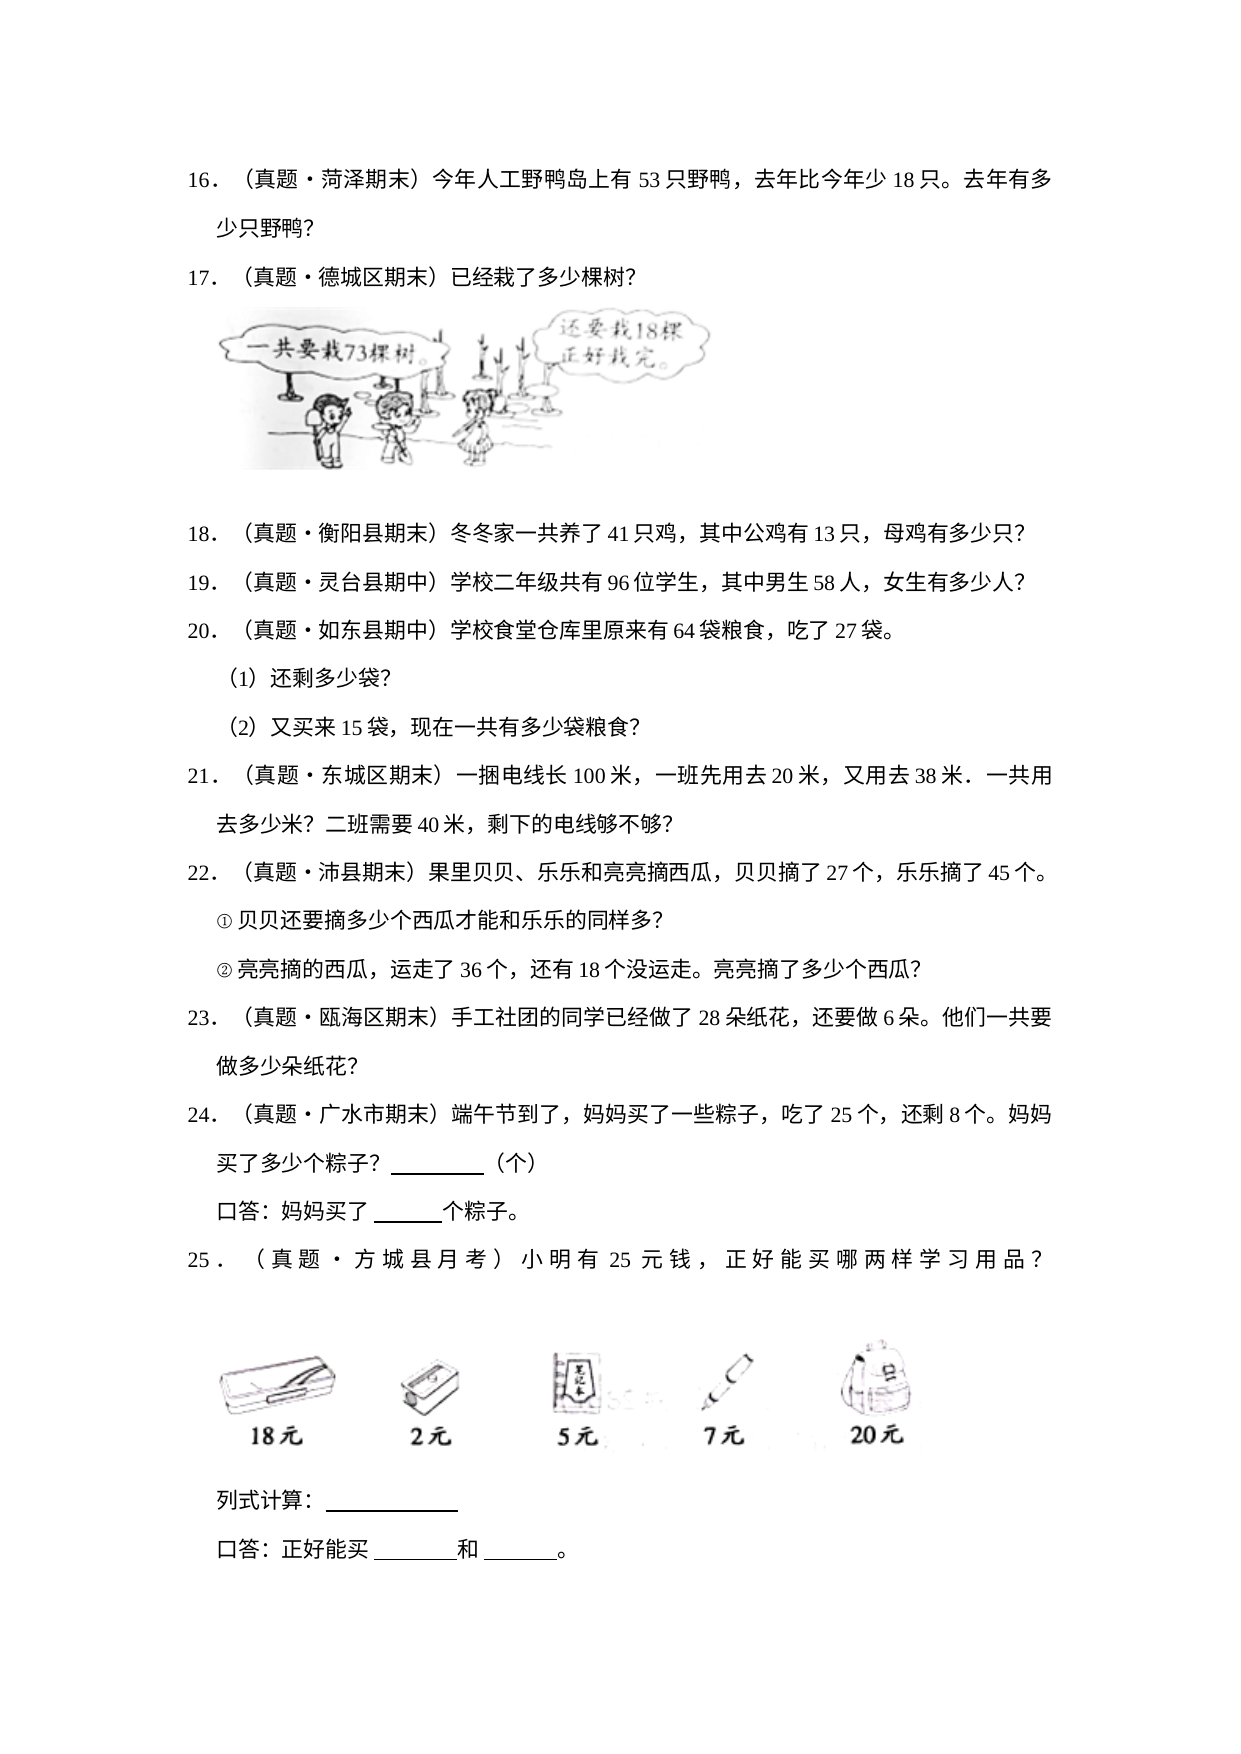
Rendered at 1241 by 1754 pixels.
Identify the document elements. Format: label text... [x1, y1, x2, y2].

text 16．（真题•菏泽期末）今年人工野鸭岛上有53只野鸭，去年比今年少18只。去年有多少只野鸭？ [187, 162, 1053, 243]
text 列式计算： [216, 1483, 1053, 1515]
text （2）又买来15袋，现在一共有多少袋粮食？ [216, 709, 1053, 742]
text ①贝贝还要摘多少个西瓜才能和乐乐的同样多？ [216, 903, 1053, 935]
text ②亮亮摘的西瓜，运走了36个，还有18个没运走。亮亮摘了多少个西瓜？ [216, 951, 1053, 984]
text 20．（真题•如东县期中）学校食堂仓库里原来有64袋粮食，吃了27袋。 [187, 612, 1053, 645]
text 口答：正好能买 和 。 [216, 1531, 1053, 1564]
text 21．（真题•东城区期末）一捆电线长100米，一班先用去20米，又用去38米．一共用去多少米？二班需要40米，剩下的电线够不够？ [187, 757, 1053, 839]
text 18．（真题•衡阳县期末）冬冬家一共养了41只鸡，其中公鸡有13只，母鸡有多少只？ [187, 516, 1053, 548]
text 19．（真题•灵台县期中）学校二年级共有96位学生，其中男生58人，女生有多少人？ [187, 564, 1053, 597]
text 口答：妈妈买了 个粽子。 [216, 1194, 1053, 1226]
text 24．（真题•广水市期末）端午节到了，妈妈买了一些粽子，吃了25个，还剩8个。妈妈买了多少个粽子？ （个） [187, 1097, 1053, 1178]
picture [216, 307, 713, 473]
text 22．（真题•沛县期末）果里贝贝、乐乐和亮亮摘西瓜，贝贝摘了27个，乐乐摘了45个。 [187, 854, 1053, 887]
picture [216, 1339, 926, 1457]
text 23．（真题•瓯海区期末）手工社团的同学已经做了28朵纸花，还要做6朵。他们一共要做多少朵纸花？ [187, 999, 1053, 1081]
text 17．（真题•德城区期末）已经栽了多少棵树？ [187, 259, 1053, 292]
text （1）还剩多少袋？ [216, 661, 1053, 693]
